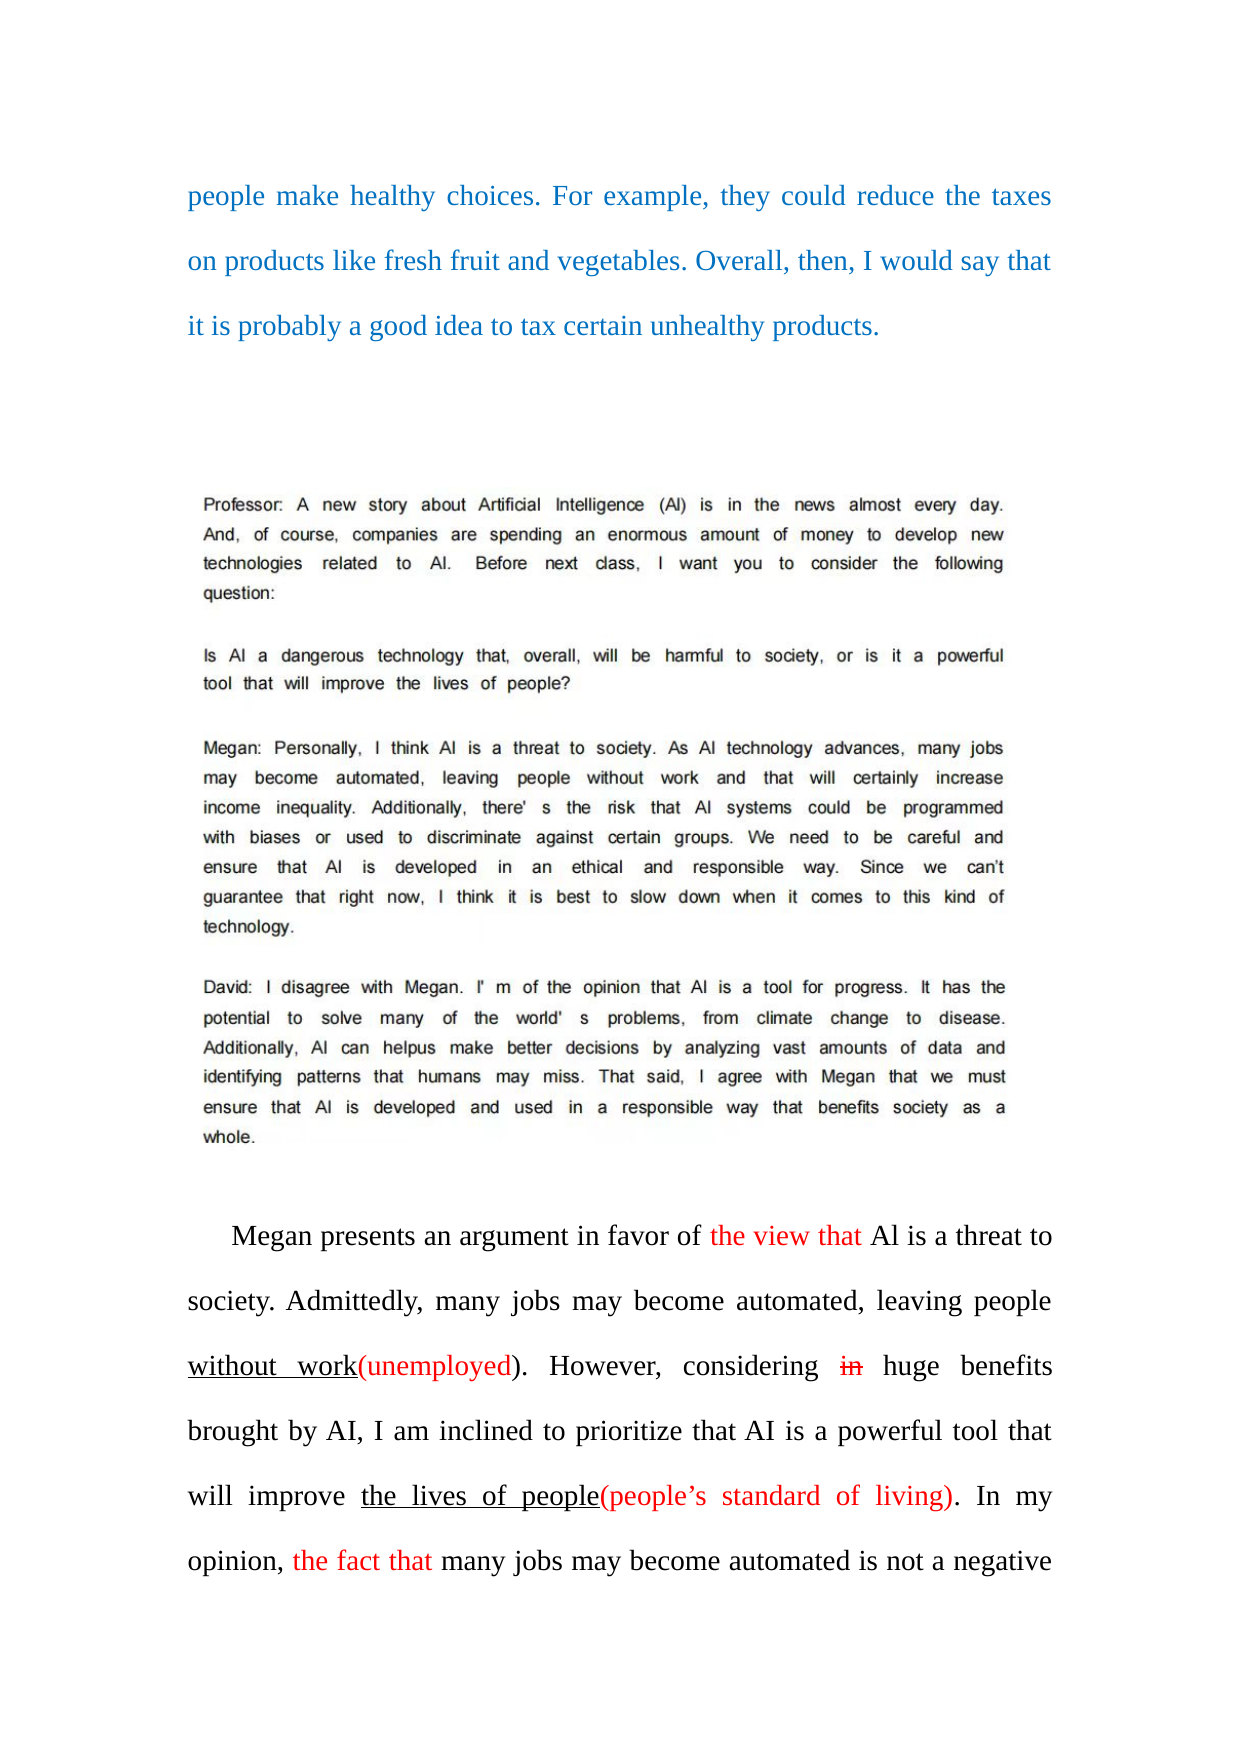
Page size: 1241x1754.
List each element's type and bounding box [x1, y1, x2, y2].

text [187, 162, 1053, 357]
picture [187, 487, 1052, 1183]
text [187, 1202, 1053, 1592]
